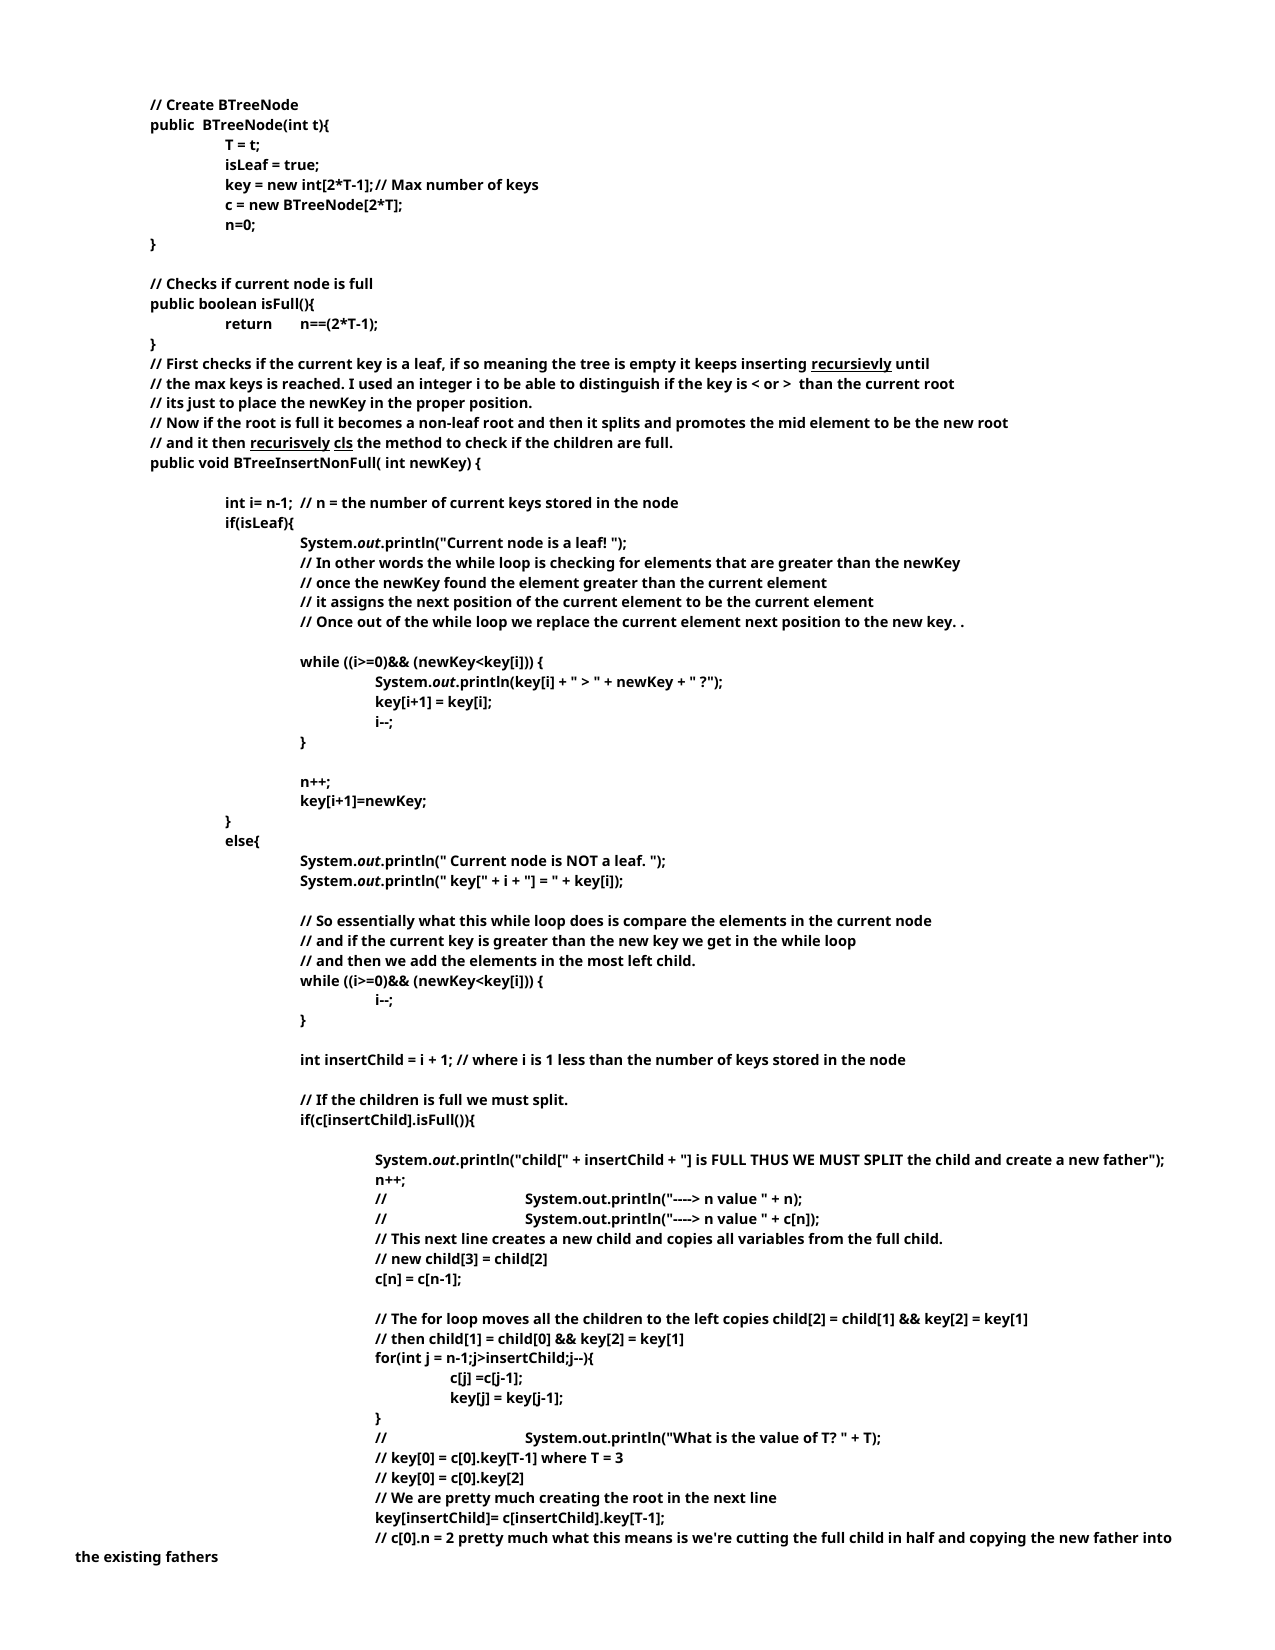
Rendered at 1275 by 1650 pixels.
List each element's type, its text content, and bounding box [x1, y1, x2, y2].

text System.out.println("child[" + insertChild + "] is FULL THUS WE MUST SPLIT the child and create a new father"); [75, 1149, 1200, 1169]
text public boolean isFull(){ [75, 294, 1200, 314]
text key[i+1]=newKey; [75, 791, 1200, 811]
text if(isLeaf){ [75, 513, 1200, 533]
text // then child[1] = child[0] && key[2] = key[1] [75, 1328, 1200, 1348]
text return n==(2*T-1); [75, 314, 1200, 334]
text // and then we add the elements in the most left child. [75, 950, 1200, 970]
text // key[0] = c[0].key[T-1] where T = 3 [75, 1448, 1200, 1468]
text c[n] = c[n-1]; [75, 1269, 1200, 1289]
text i--; [75, 712, 1200, 732]
text if(c[insertChild].isFull()){ [75, 1109, 1200, 1129]
text // new child[3] = child[2] [75, 1249, 1200, 1269]
text } [75, 732, 1200, 751]
text // Create BTreeNode [75, 95, 1200, 115]
text int i= n-1; // n = the number of current keys stored in the node [75, 493, 1200, 513]
text System.out.println(" Current node is NOT a leaf. "); [75, 851, 1200, 871]
text } [75, 1010, 1200, 1030]
text // System.out.println("----> n value " + n); [75, 1189, 1200, 1209]
text // The for loop moves all the children to the left copies child[2] = child[1] && key[2] = key[1] [75, 1308, 1200, 1328]
text // So essentially what this while loop does is compare the elements in the current node [75, 911, 1200, 931]
text key = new int[2*T-1]; // Max number of keys [75, 174, 1200, 194]
text // key[0] = c[0].key[2] [75, 1468, 1200, 1488]
text // If the children is full we must split. [75, 1090, 1200, 1109]
text System.out.println(" key[" + i + "] = " + key[i]); [75, 871, 1200, 891]
text // and it then recurisvely cls the method to check if the children are full. [75, 433, 1200, 453]
text // it assigns the next position of the current element to be the current element [75, 592, 1200, 612]
text // and if the current key is greater than the new key we get in the while loop [75, 931, 1200, 950]
text public void BTreeInsertNonFull( int newKey) { [75, 453, 1200, 473]
text n=0; [75, 214, 1200, 234]
text // System.out.println("----> n value " + c[n]); [75, 1209, 1200, 1229]
text // First checks if the current key is a leaf, if so meaning the tree is empty it keeps inserting recursievly until [75, 353, 1200, 373]
text } [75, 234, 1200, 254]
text c[j] =c[j-1]; [75, 1368, 1200, 1388]
text public BTreeNode(int t){ [75, 115, 1200, 135]
text n++; [75, 1169, 1200, 1189]
text // Checks if current node is full [75, 274, 1200, 294]
text // In other words the while loop is checking for elements that are greater than the newKey [75, 552, 1200, 572]
text // c[0].n = 2 pretty much what this means is we're cutting the full child in half and copying the new father into the existing fathers [75, 1527, 1200, 1567]
text // We are pretty much creating the root in the next line [75, 1488, 1200, 1507]
text key[insertChild]= c[insertChild].key[T-1]; [75, 1507, 1200, 1527]
text } [75, 334, 1200, 353]
text while ((i>=0)&& (newKey<key[i])) { [75, 970, 1200, 990]
text } [75, 811, 1200, 831]
text isLeaf = true; [75, 154, 1200, 174]
text while ((i>=0)&& (newKey<key[i])) { [75, 652, 1200, 672]
text n++; [75, 771, 1200, 791]
text // once the newKey found the element greater than the current element [75, 572, 1200, 592]
text // the max keys is reached. I used an integer i to be able to distinguish if the key is < or > than the current root [75, 373, 1200, 393]
text // Once out of the while loop we replace the current element next position to the new key. . [75, 612, 1200, 632]
text System.out.println("Current node is a leaf! "); [75, 533, 1200, 552]
text } [75, 1408, 1200, 1428]
text i--; [75, 990, 1200, 1010]
text // This next line creates a new child and copies all variables from the full child. [75, 1229, 1200, 1249]
text for(int j = n-1;j>insertChild;j--){ [75, 1348, 1200, 1368]
text else{ [75, 831, 1200, 851]
text c = new BTreeNode[2*T]; [75, 194, 1200, 214]
text key[j] = key[j-1]; [75, 1388, 1200, 1408]
text T = t; [75, 135, 1200, 154]
text System.out.println(key[i] + " > " + newKey + " ?"); [75, 672, 1200, 692]
text // its just to place the newKey in the proper position. [75, 393, 1200, 413]
text int insertChild = i + 1; // where i is 1 less than the number of keys stored in the node [75, 1050, 1200, 1070]
text // Now if the root is full it becomes a non-leaf root and then it splits and promotes the mid element to be the new root [75, 413, 1200, 433]
text // System.out.println("What is the value of T? " + T); [75, 1428, 1200, 1448]
text key[i+1] = key[i]; [75, 692, 1200, 712]
